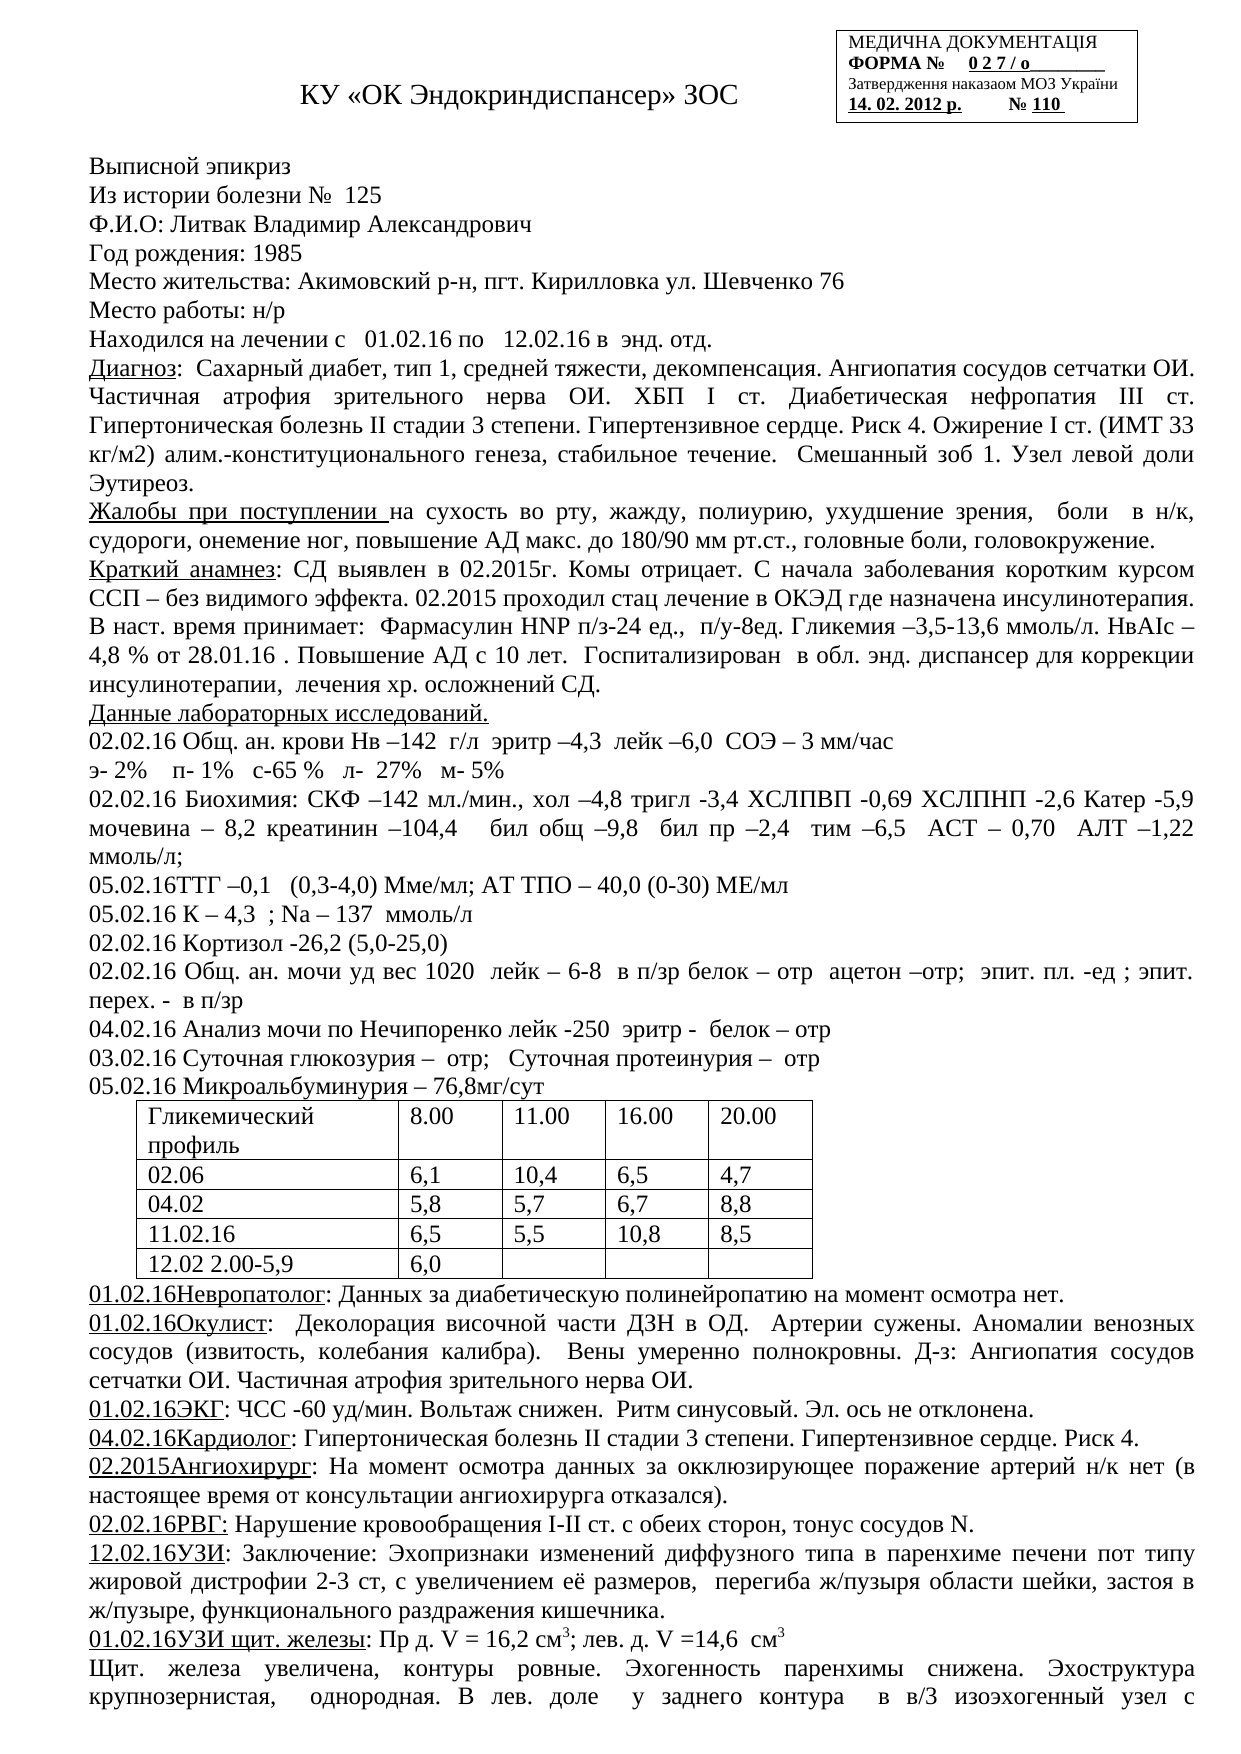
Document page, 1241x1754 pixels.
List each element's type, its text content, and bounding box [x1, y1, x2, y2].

table_cell 04.02 [137, 1190, 398, 1218]
table_cell 6,5 [399, 1219, 502, 1248]
table_cell 6,0 [399, 1249, 502, 1278]
table_cell 02.06 [137, 1160, 398, 1188]
table_cell 12.02 2.00-5,9 [137, 1249, 398, 1278]
text 04.02.16Кардиолог: Гипертоническая болезнь II стадии 3 степени. Гипертензивное сердце. Риск 4. [89, 1423, 1196, 1451]
text 03.02.16 Суточная глюкозурия – отр; Суточная протеинурия – отр [89, 1043, 1196, 1071]
table_cell 5,7 [503, 1190, 605, 1218]
text Краткий анамнез: СД выявлен в 02.2015г. Комы отрицает. С начала заболевания коротким курсом ССП – без видимого эффекта. 02.2015 проходил стац лечение в ОКЭД где назначена инсулинотерапия. В наст. время принимает: Фармасулин НNР п/з-24 ед., п/у-8ед. Гликемия –3,5-13,6 ммоль/л. НвАIс – 4,8 % от 28.01.16 . Повышение АД с 10 лет. Госпитализирован в обл. энд. диспансер для коррекции инсулинотерапии, лечения хр. осложнений СД. [89, 554, 1196, 698]
text 02.2015Ангиохирург: На момент осмотра данных за окклюзирующее поражение артерий н/к нет (в настоящее время от консультации ангиохирурга отказался). [89, 1451, 1196, 1509]
table_cell 4,7 [709, 1160, 812, 1188]
table_cell [709, 1249, 812, 1278]
text 05.02.16ТТГ –0,1 (0,3-4,0) Мме/мл; АТ ТПО – 40,0 (0-30) МЕ/мл [89, 870, 1196, 899]
text 02.02.16 Кортизол -26,2 (5,0-25,0) [89, 928, 1196, 956]
text 04.02.16 Анализ мочи по Нечипоренко лейк -250 эритр - белок – отр [89, 1014, 1196, 1043]
text 02.02.16 Биохимия: СКФ –142 мл./мин., хол –4,8 тригл -3,4 ХСЛПВП -0,69 ХСЛПНП -2,6 Катер -5,9 мочевина – 8,2 креатинин –104,4 бил общ –9,8 бил пр –2,4 тим –6,5 АСТ – 0,70 АЛТ –1,22 ммоль/л; [89, 784, 1196, 870]
table_cell 6,1 [399, 1160, 502, 1188]
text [89, 1653, 1196, 1710]
text Место работы: н/р [89, 295, 1196, 324]
text 02.02.16 Общ. ан. крови Нв –142 г/л эритр –4,3 лейк –6,0 СОЭ – 3 мм/час [89, 726, 1196, 755]
table_cell 10,4 [503, 1160, 605, 1188]
text Данные лабораторных исследований. [89, 698, 1196, 726]
table_cell 6,5 [606, 1160, 708, 1188]
text 05.02.16 К – 4,3 ; Nа – 137 ммоль/л [89, 899, 1196, 928]
text Находился на лечении с 01.02.16 по 12.02.16 в энд. отд. [89, 324, 1196, 353]
text 12.02.16УЗИ: Заключение: Эхопризнаки изменений диффузного типа в паренхиме печени пот типу жировой дистрофии 2-3 ст, с увеличением её размеров, перегиба ж/пузыря области шейки, застоя в ж/пузыре, функционального раздражения кишечника. [89, 1538, 1196, 1624]
text 01.02.16Невропатолог: Данных за диабетическую полинейропатию на момент осмотра нет. [89, 1279, 1196, 1308]
table_header Гликемический профиль [137, 1101, 398, 1159]
table_cell 11.02.16 [137, 1219, 398, 1248]
table_header 11.00 [503, 1101, 605, 1159]
subtitle Из истории болезни № 125 [89, 180, 1196, 209]
subtitle 02.02.16 Общ. ан. мочи уд вес 1020 лейк – 6-8 в п/зр белок – отр ацетон –отр; эпит. пл. -ед ; эпит. перех. - в п/зр [89, 956, 1196, 1014]
table_cell 6,7 [606, 1190, 708, 1218]
table_cell 8,8 [709, 1190, 812, 1218]
table_cell [606, 1249, 708, 1278]
table_header 8.00 [399, 1101, 502, 1159]
table_cell 5,5 [503, 1219, 605, 1248]
table_cell 5,8 [399, 1190, 502, 1218]
table_header 16.00 [606, 1101, 708, 1159]
table_header 20.00 [709, 1101, 812, 1159]
text Год рождения: 1985 [89, 238, 1196, 266]
table_cell [503, 1249, 605, 1278]
table_cell 10,8 [606, 1219, 708, 1248]
text Место жительства: Акимовский р-н, пгт. Кирилловка ул. Шевченко 76 [89, 266, 1196, 295]
text э- 2% п- 1% с-65 % л- 27% м- 5% [89, 755, 1196, 784]
subtitle 05.02.16 Микроальбуминурия – 76,8мг/сут [89, 1071, 1196, 1100]
subtitle Выписной эпикриз [89, 151, 1202, 180]
text Диагноз: Сахарный диабет, тип 1, средней тяжести, декомпенсация. Ангиопатия сосудов сетчатки ОИ. Частичная атрофия зрительного нерва ОИ. ХБП I ст. Диабетическая нефропатия III ст. Гипертоническая болезнь II стадии 3 степени. Гипертензивное сердце. Риск 4. Ожирение I ст. (ИМТ 33 кг/м2) алим.-конституционального генеза, стабильное течение. Смешанный зоб 1. Узел левой доли Эутиреоз. [89, 353, 1196, 496]
text 01.02.16ЭКГ: ЧСС -60 уд/мин. Вольтаж снижен. Ритм синусовый. Эл. ось не отклонена. [89, 1394, 1196, 1423]
table_cell 8,5 [709, 1219, 812, 1248]
subtitle Ф.И.О: Литвак Владимир Александрович [89, 209, 1196, 238]
text 01.02.16Окулист: Деколорация височной части ДЗН в ОД. Артерии сужены. Аномалии венозных сосудов (извитость, колебания калибра). Вены умеренно полнокровны. Д-з: Ангиопатия сосудов сетчатки ОИ. Частичная атрофия зрительного нерва ОИ. [89, 1308, 1196, 1394]
text Жалобы при поступлении на сухость во рту, жажду, полиурию, ухудшение зрения, боли в н/к, судороги, онемение ног, повышение АД макс. до 180/90 мм рт.ст., головные боли, головокружение. [89, 496, 1196, 554]
text 02.02.16РВГ: Нарушение кровообращения I-II ст. с обеих сторон, тонус сосудов N. [89, 1509, 1196, 1538]
text 01.02.16УЗИ щит. железы: Пр д. V = 16,2 см3; лев. д. V =14,6 см3 [89, 1624, 1196, 1653]
